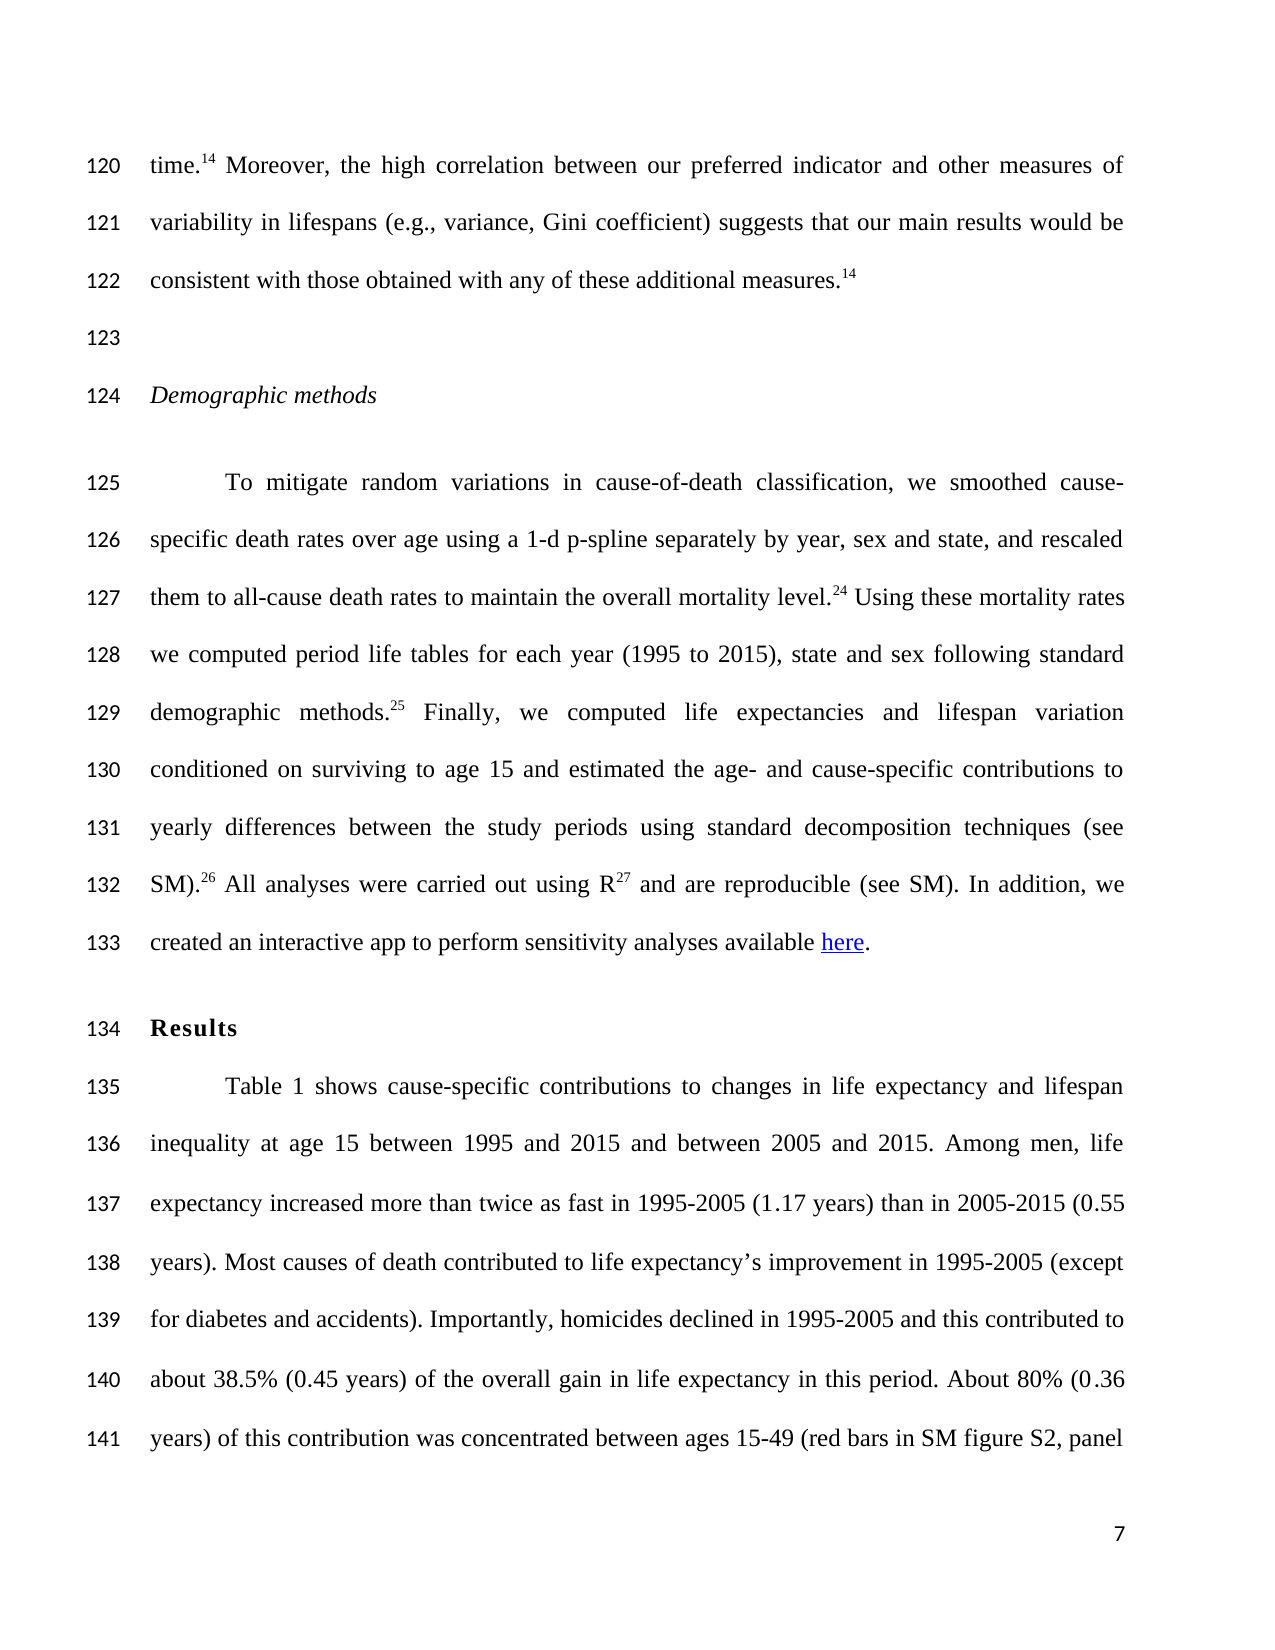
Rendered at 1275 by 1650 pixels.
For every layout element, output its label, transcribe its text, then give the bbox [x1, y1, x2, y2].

text Demographic methods [150, 380, 1125, 409]
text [150, 1071, 1125, 1452]
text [150, 150, 1125, 294]
subtitle Results [150, 1013, 1125, 1042]
text To mitigate random variations in cause-of-death classification, we smoothed cause-specific death rates over age using a 1-d p-spline separately by year, sex and state, and rescaled them to all-cause death rates to maintain the overall mortality level.24 Using these mortality rates we computed period life tables for each year (1995 to 2015), state and sex following standard demographic methods.25 Finally, we computed life expectancies and lifespan variation conditioned on surviving to age 15 and estimated the age- and cause-specific contributions to yearly differences between the study periods using standard decomposition techniques (see SM).26 All analyses were carried out using R27 and are reproducible (see SM). In addition, we created an interactive app to perform sensitivity analyses available here. [150, 467, 1125, 955]
